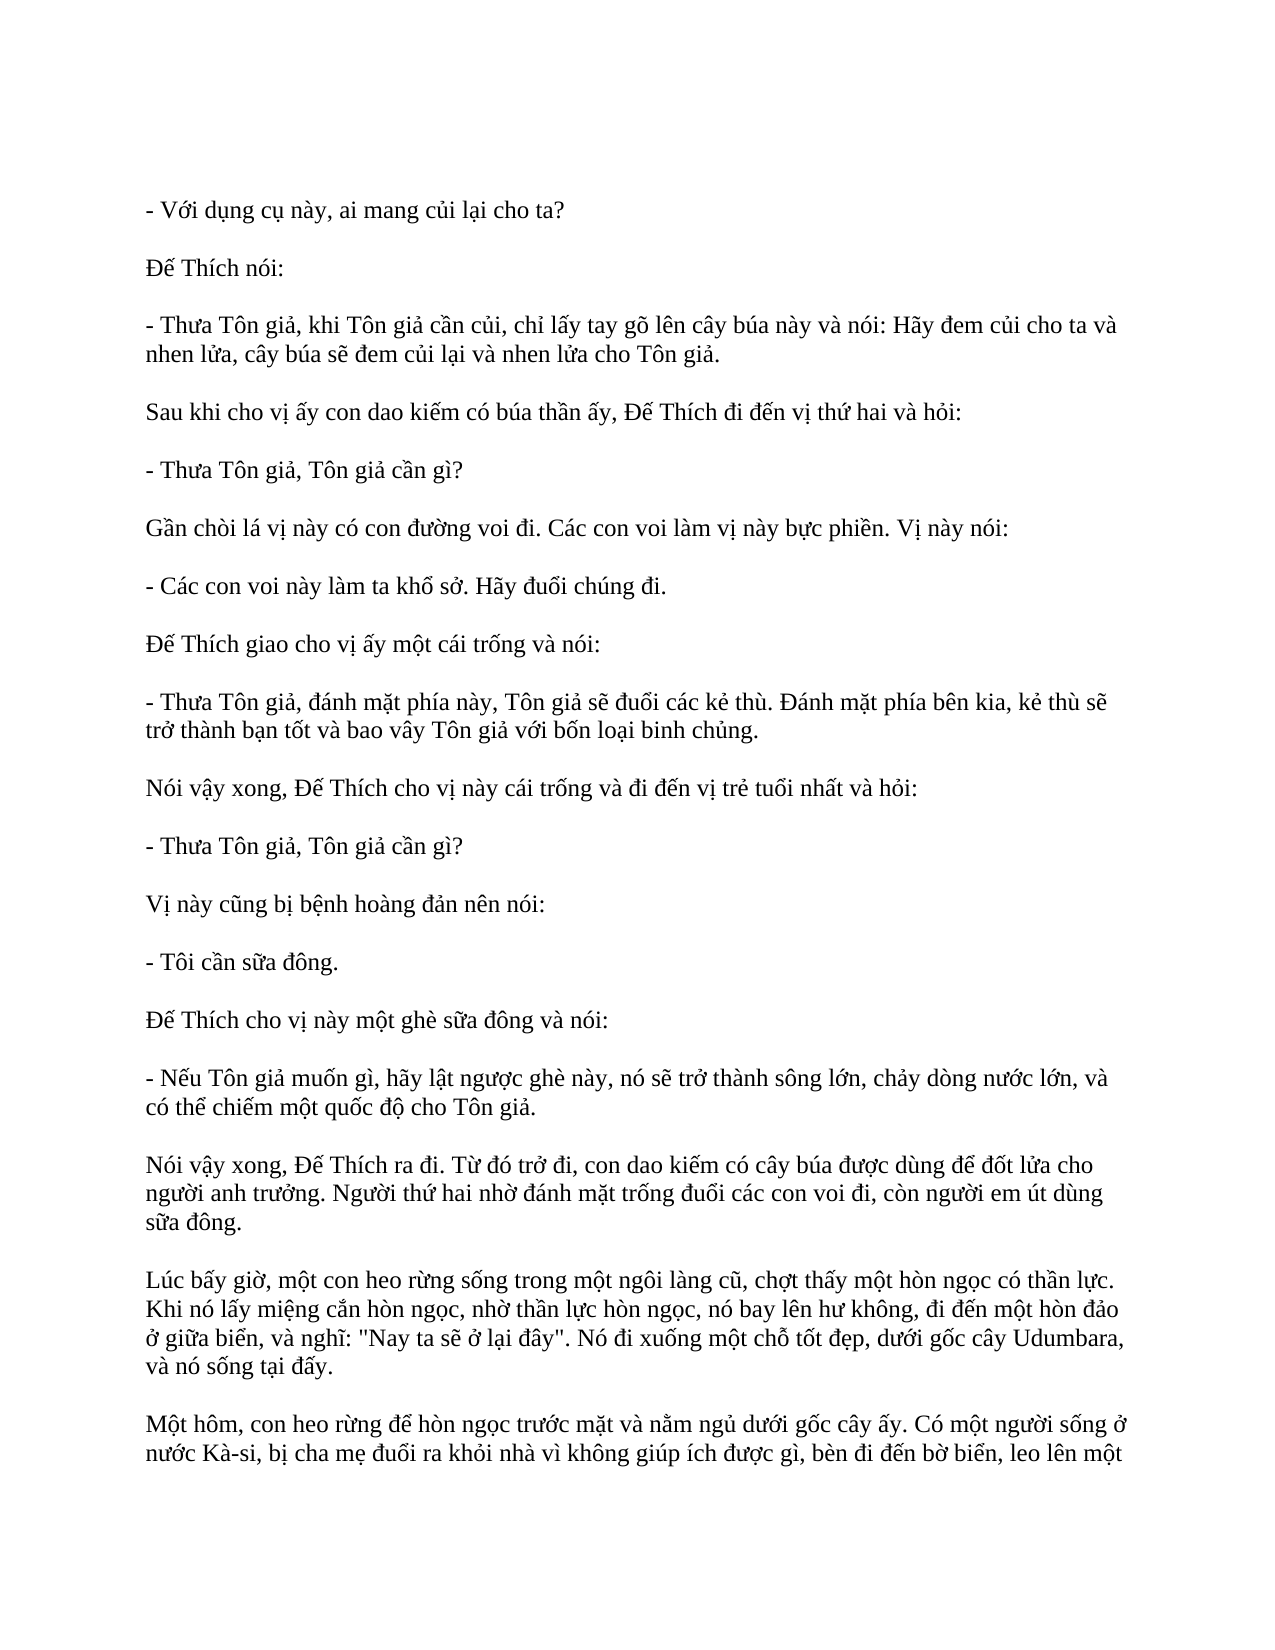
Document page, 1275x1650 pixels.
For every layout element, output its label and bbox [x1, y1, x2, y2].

table_header [130, 150, 1145, 1482]
